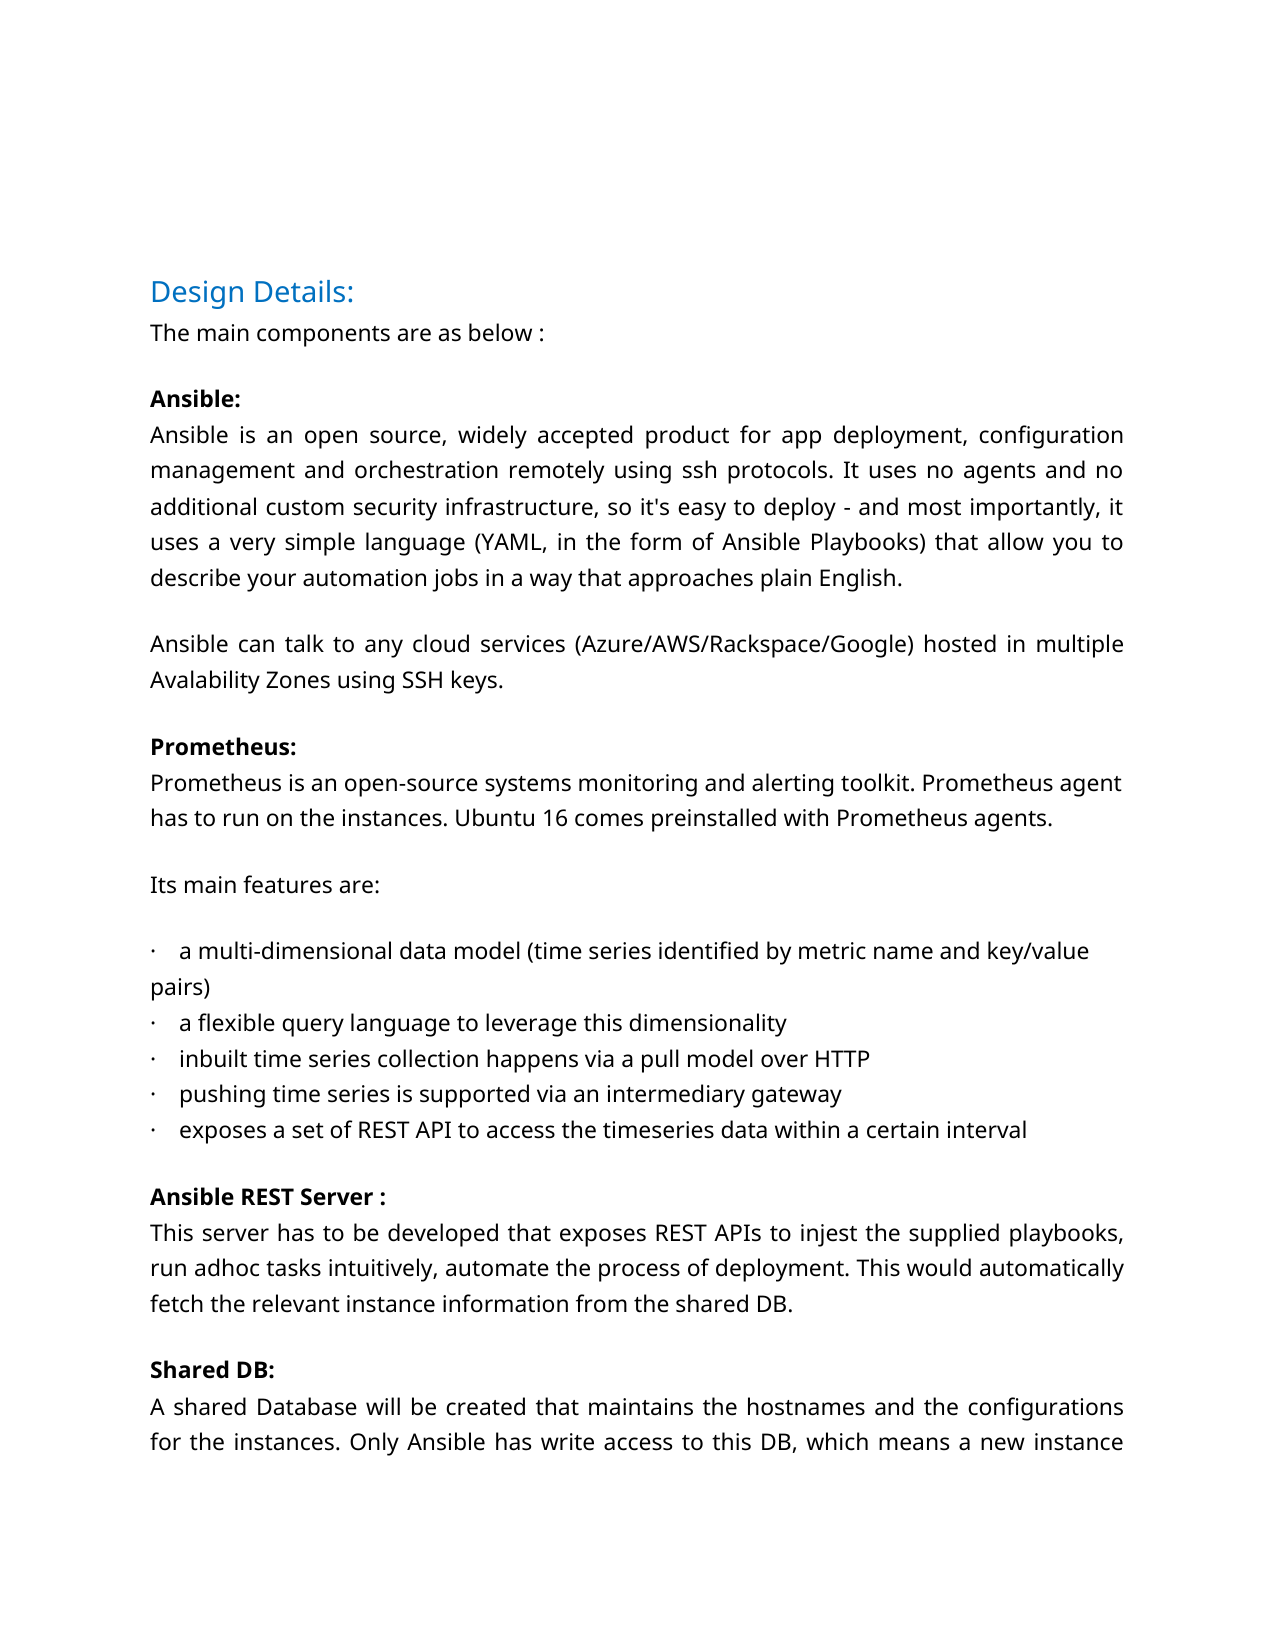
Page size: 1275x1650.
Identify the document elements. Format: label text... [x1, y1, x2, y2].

text Design Details: [150, 271, 1125, 311]
text This server has to be developed that exposes REST APIs to injest the supplied playbooks, run adhoc tasks intuitively, automate the process of deployment. This would automatically fetch the relevant instance information from the shared DB. [150, 1216, 1125, 1319]
text Its main features are: [150, 868, 1125, 900]
text Ansible: [150, 383, 1125, 414]
text Shared DB: [150, 1354, 1125, 1386]
text Prometheus: [150, 731, 1125, 762]
text · exposes a set of REST API to access the timeseries data within a certain interval [150, 1114, 1125, 1146]
text Ansible can talk to any cloud services (Azure/AWS/Rackspace/Google) hosted in multiple Avalability Zones using SSH keys. [150, 628, 1125, 696]
text · a flexible query language to leverage this dimensionality [150, 1007, 1125, 1038]
text · a multi-dimensional data model (time series identified by metric name and key/value pairs) [150, 935, 1125, 1002]
text Ansible REST Server : [150, 1181, 1125, 1212]
text · inbuilt time series collection happens via a pull model over HTTP [150, 1042, 1125, 1074]
text · pushing time series is supported via an intermediary gateway [150, 1078, 1125, 1110]
text The main components are as below : [150, 316, 1125, 348]
text Prometheus is an open-source systems monitoring and alerting toolkit. Prometheus agent has to run on the instances. Ubuntu 16 comes preinstalled with Prometheus agents. [150, 766, 1125, 834]
text Ansible is an open source, widely accepted product for app deployment, configuration management and orchestration remotely using ssh protocols. It uses no agents and no additional custom security infrastructure, so it's easy to deploy - and most importantly, it uses a very simple language (YAML, in the form of Ansible Playbooks) that allow you to describe your automation jobs in a way that approaches plain English. [150, 418, 1125, 593]
